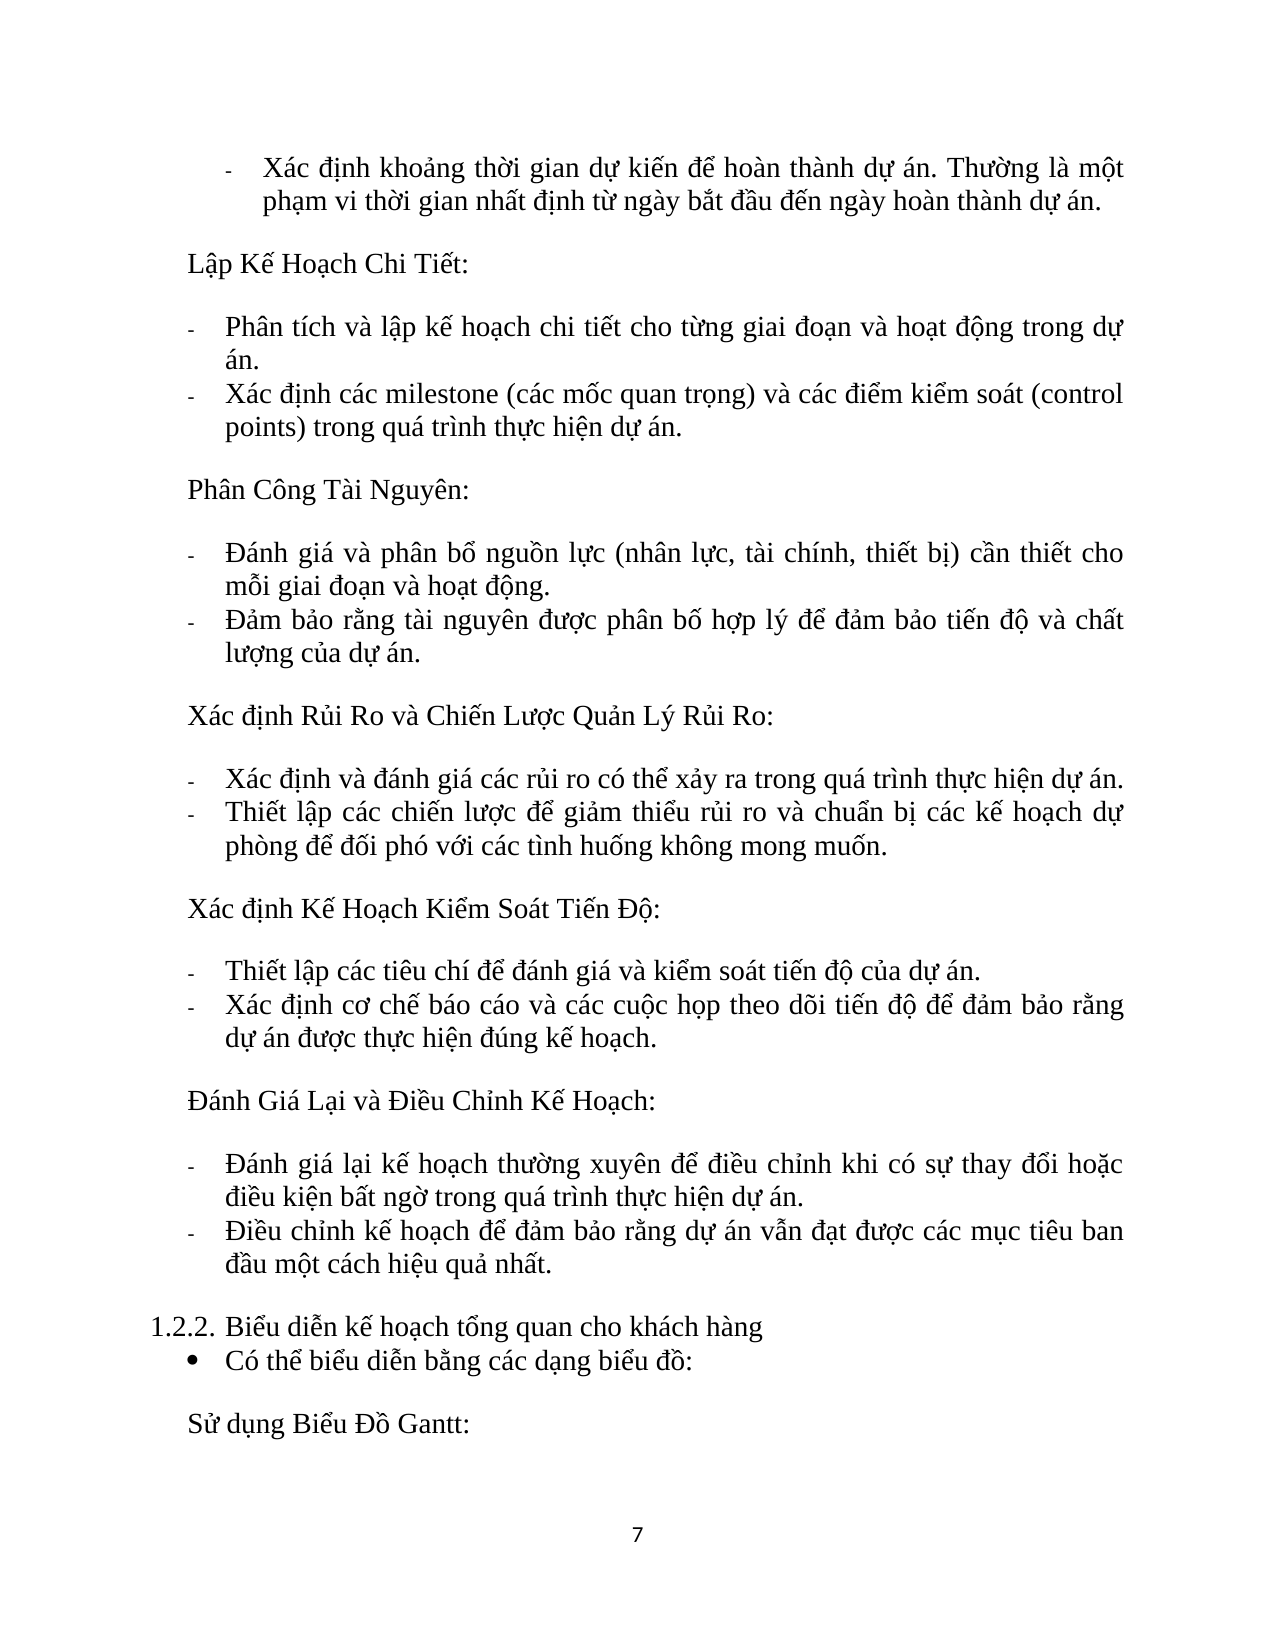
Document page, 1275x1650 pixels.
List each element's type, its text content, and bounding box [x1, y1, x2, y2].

list Xác định các milestone (các mốc quan trọng) và các điểm kiểm soát (control points) trong quá trình thực hiện dự án. [187, 376, 1125, 443]
text  Xác định Rủi Ro và Chiến Lược Quản Lý Rủi Ro: [150, 698, 1125, 732]
list Biểu diễn kế hoạch tổng quan cho khách hàng [150, 1309, 1125, 1343]
list Điều chỉnh kế hoạch để đảm bảo rằng dự án vẫn đạt được các mục tiêu ban đầu một cách hiệu quả nhất. [187, 1213, 1125, 1280]
text  Sử dụng Biểu Đồ Gantt: [150, 1406, 1125, 1439]
list Đảm bảo rằng tài nguyên được phân bố hợp lý để đảm bảo tiến độ và chất lượng của dự án. [187, 602, 1125, 669]
list Đánh giá lại kế hoạch thường xuyên để điều chỉnh khi có sự thay đổi hoặc điều kiện bất ngờ trong quá trình thực hiện dự án. [187, 1146, 1125, 1213]
list Có thể biểu diễn bằng các dạng biểu đồ: [187, 1343, 1125, 1377]
text  Xác định Kế Hoạch Kiểm Soát Tiến Độ: [150, 891, 1125, 924]
list Thiết lập các tiêu chí để đánh giá và kiểm soát tiến độ của dự án. [187, 953, 1125, 987]
list Xác định cơ chế báo cáo và các cuộc họp theo dõi tiến độ để đảm bảo rằng dự án được thực hiện đúng kế hoạch. [187, 987, 1125, 1054]
text  Lập Kế Hoạch Chi Tiết: [150, 246, 1125, 280]
list Đánh giá và phân bổ nguồn lực (nhân lực, tài chính, thiết bị) cần thiết cho mỗi giai đoạn và hoạt động. [187, 535, 1125, 602]
text  Phân Công Tài Nguyên: [150, 472, 1125, 506]
list Xác định khoảng thời gian dự kiến để hoàn thành dự án. Thường là một phạm vi thời gian nhất định từ ngày bắt đầu đến ngày hoàn thành dự án. [225, 150, 1125, 217]
list Thiết lập các chiến lược để giảm thiểu rủi ro và chuẩn bị các kế hoạch dự phòng để đối phó với các tình huống không mong muốn. [187, 794, 1125, 862]
text  Đánh Giá Lại và Điều Chỉnh Kế Hoạch: [150, 1083, 1125, 1117]
list Xác định và đánh giá các rủi ro có thể xảy ra trong quá trình thực hiện dự án. [187, 761, 1125, 794]
list Phân tích và lập kế hoạch chi tiết cho từng giai đoạn và hoạt động trong dự án. [187, 309, 1125, 376]
